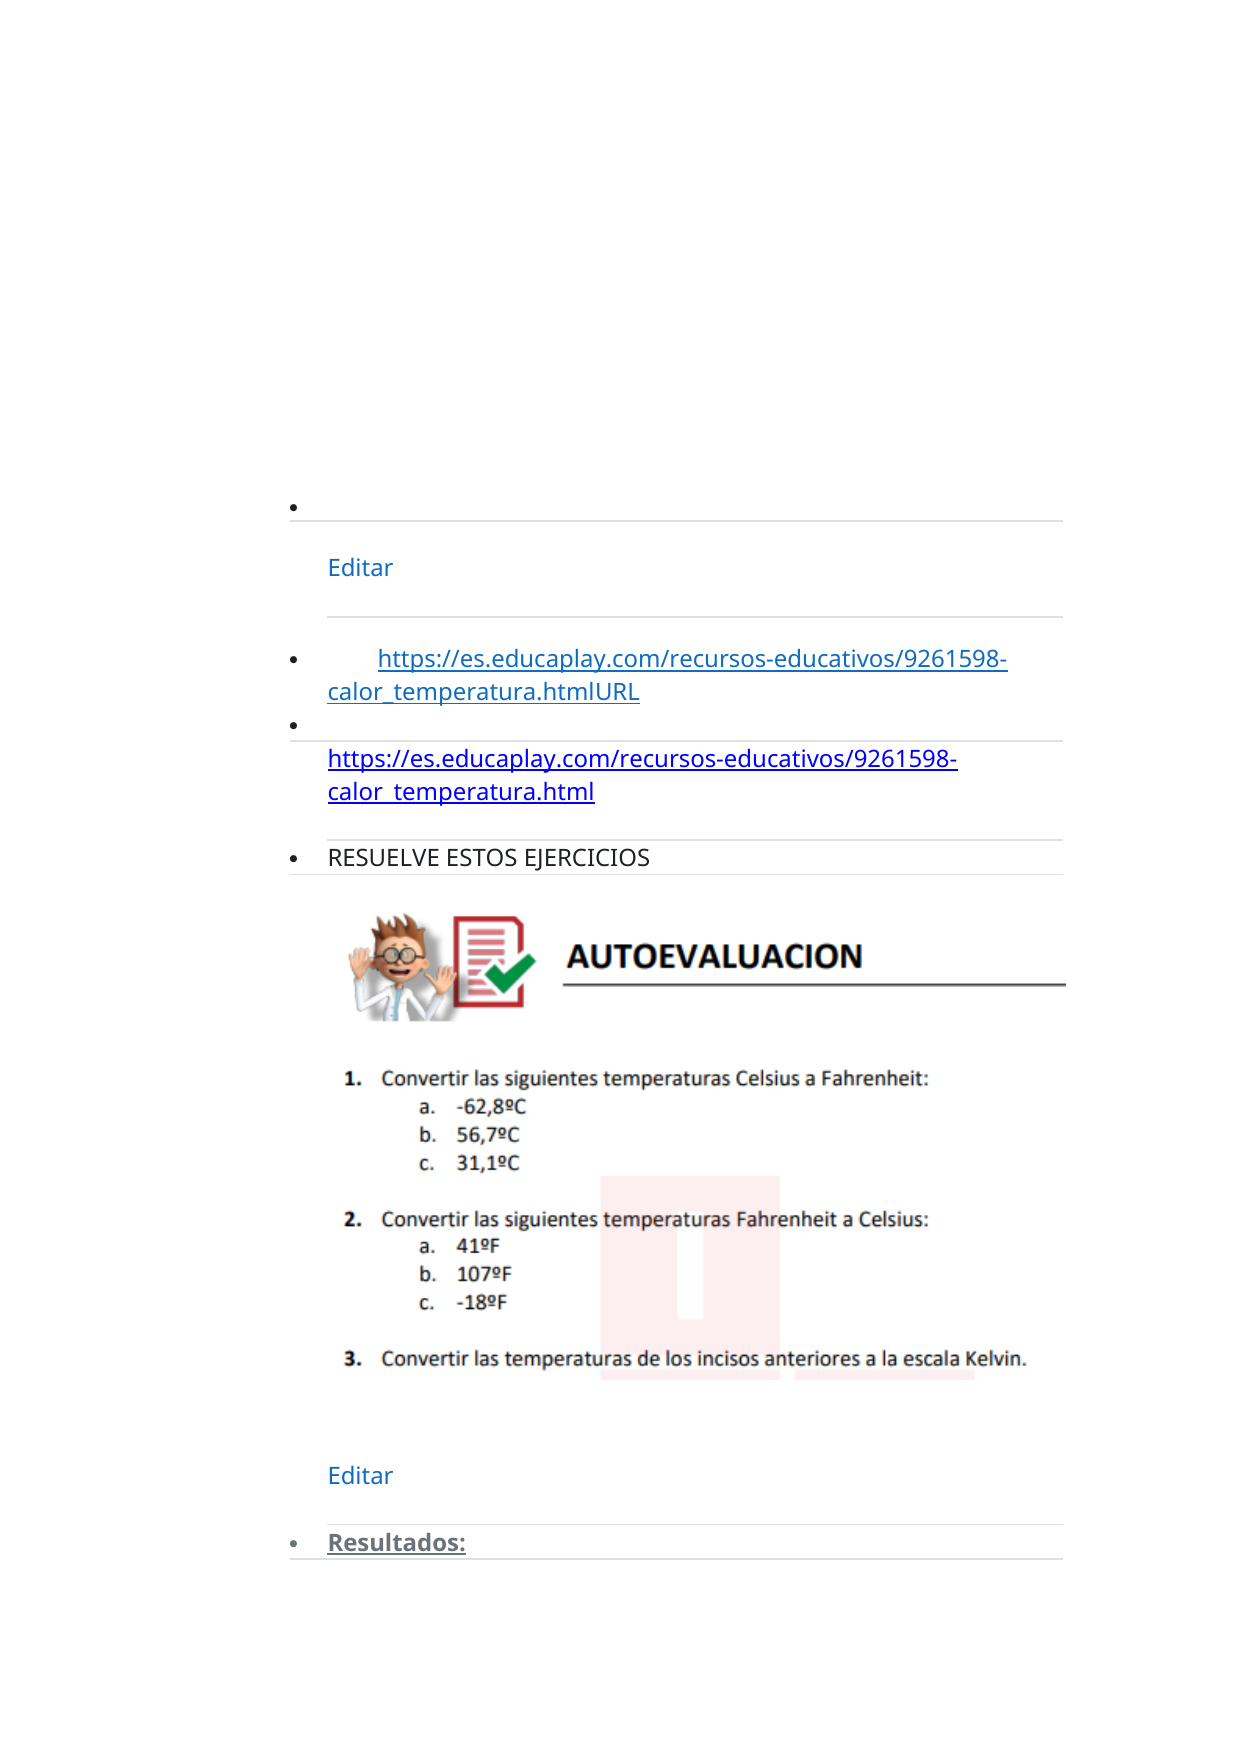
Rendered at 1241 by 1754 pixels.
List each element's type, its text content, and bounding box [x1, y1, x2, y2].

text Editar [327, 551, 1063, 584]
list Resultados: [290, 1525, 1063, 1558]
list RESUELVE ESTOS EJERCICIOS [290, 841, 1063, 874]
text https://es.educaplay.com/recursos-educativos/9261598-calor_temperatura.html [327, 742, 1063, 807]
text Editar [327, 1459, 1063, 1491]
picture [327, 904, 1067, 1380]
list https://es.educaplay.com/recursos-educativos/9261598-calor_temperatura.htmlURL [290, 618, 1063, 707]
